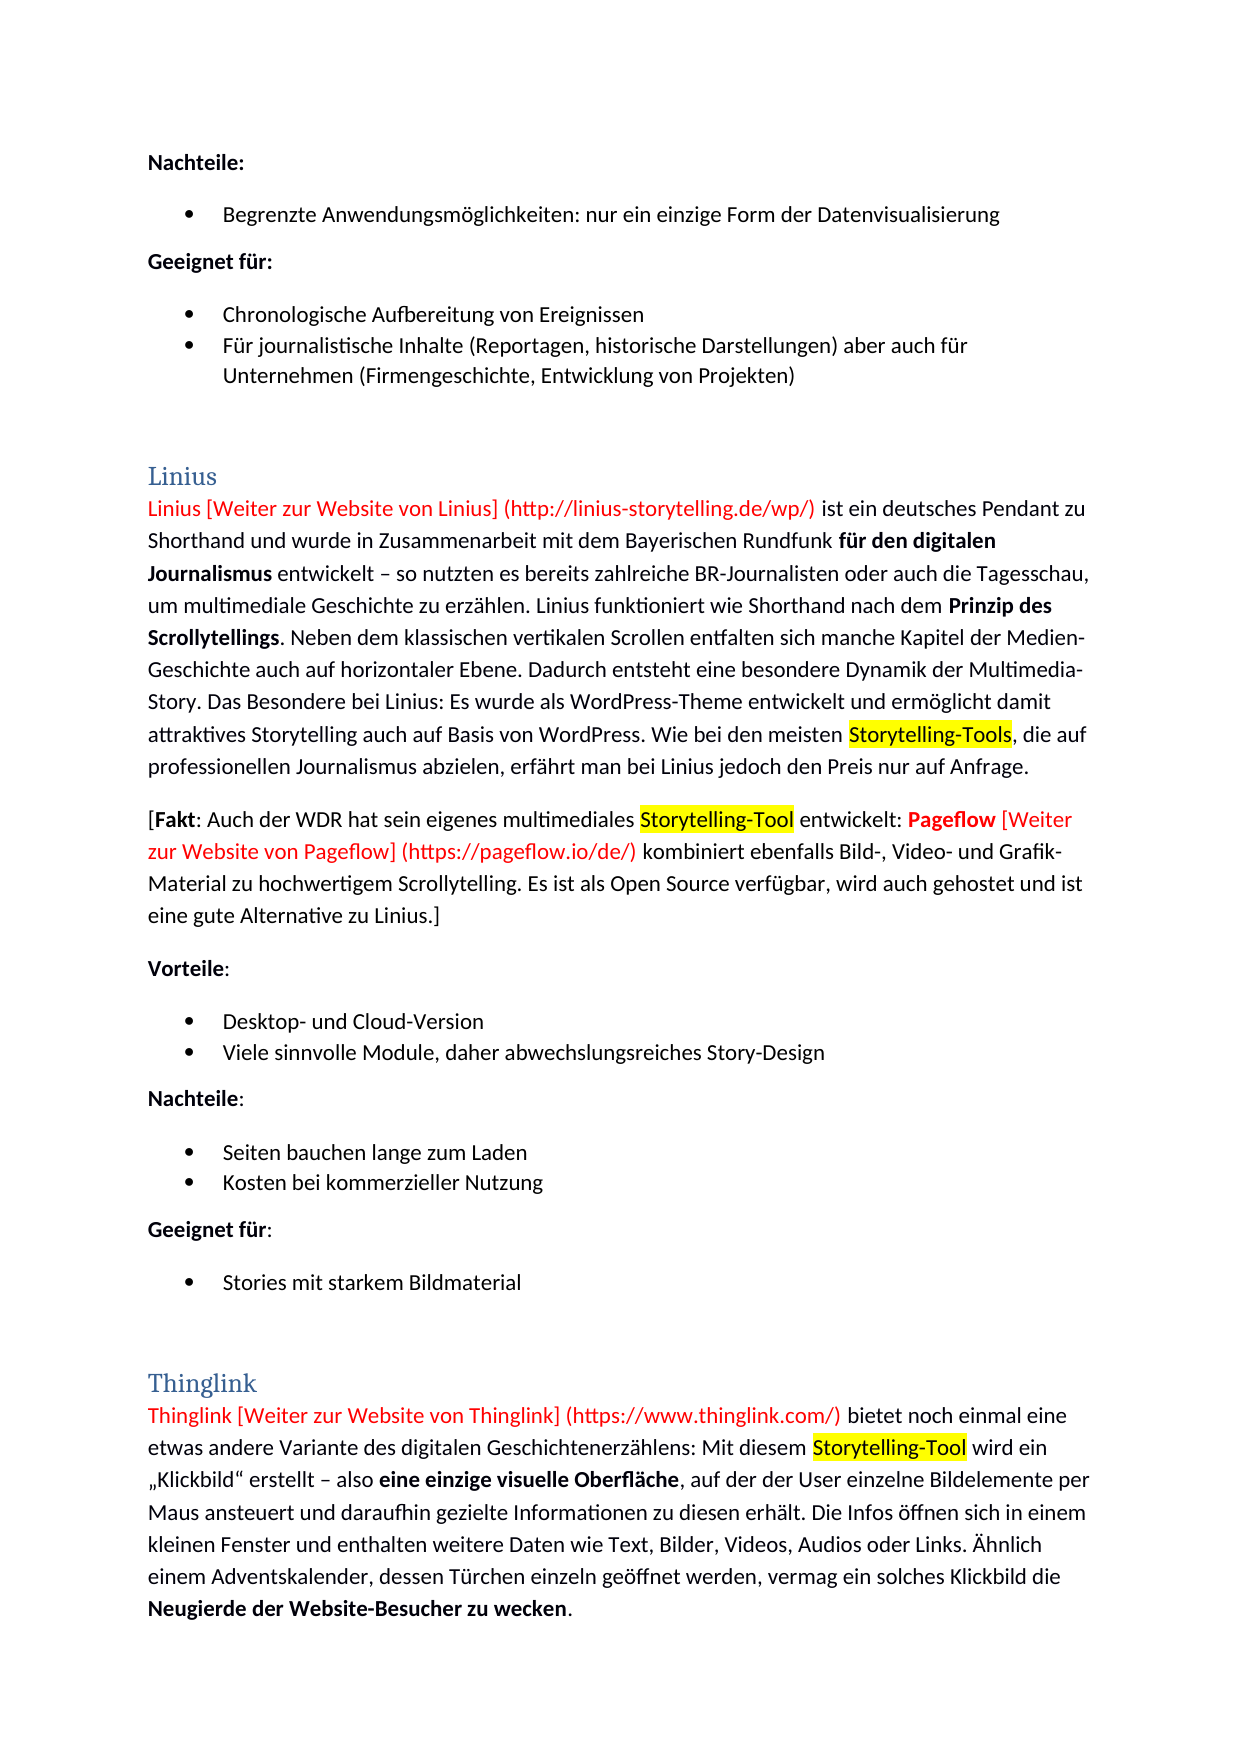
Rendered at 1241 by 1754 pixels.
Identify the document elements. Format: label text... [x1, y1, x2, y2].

subtitle Linius [148, 461, 1093, 492]
text [Fakt: Auch der WDR hat sein eigenes multimediales Storytelling-Tool entwickelt: Pageflow [Weiter zur Website von Pageflow] (https://pageflow.io/de/) kombiniert ebenfalls Bild-, Video- und Grafik-Material zu hochwertigem Scrollytelling. Es ist als Open Source verfügbar, wird auch gehostet und ist eine gute Alternative zu Linius.] [148, 805, 1093, 929]
list Viele sinnvolle Module, daher abwechslungsreiches Story-Design [185, 1038, 1093, 1066]
text Nachteile: [148, 148, 1093, 176]
list Seiten bauchen lange zum Laden [185, 1138, 1093, 1166]
list Chronologische Aufbereitung von Ereignissen [185, 301, 1093, 328]
text Linius [Weiter zur Website von Linius] (http://linius-storytelling.de/wp/) ist ein deutsches Pendant zu Shorthand und wurde in Zusammenarbeit mit dem Bayerischen Rundfunk für den digitalen Journalismus entwickelt – so nutzten es bereits zahlreiche BR-Journalisten oder auch die Tagesschau, um multimediale Geschichte zu erzählen. Linius funktioniert wie Shorthand nach dem Prinzip des Scrollytellings. Neben dem klassischen vertikalen Scrollen entfalten sich manche Kapitel der Medien-Geschichte auch auf horizontaler Ebene. Dadurch entsteht eine besondere Dynamik der Multimedia-Story. Das Besondere bei Linius: Es wurde als WordPress-Theme entwickelt und ermöglicht damit attraktives Storytelling auch auf Basis von WordPress. Wie bei den meisten Storytelling-Tools, die auf professionellen Journalismus abzielen, erfährt man bei Linius jedoch den Preis nur auf Anfrage. [148, 494, 1093, 780]
text Geeignet für: [148, 247, 1093, 276]
list Begrenzte Anwendungsmöglichkeiten: nur ein einzige Form der Datenvisualisierung [185, 201, 1093, 229]
list Für journalistische Inhalte (Reportagen, historische Darstellungen) aber auch für Unternehmen (Firmengeschichte, Entwicklung von Projekten) [185, 331, 1093, 389]
list Desktop- und Cloud-Version [185, 1007, 1093, 1036]
subtitle Thinglink [148, 1368, 1093, 1399]
list Kosten bei kommerzieller Nutzung [185, 1168, 1093, 1196]
text Thinglink [Weiter zur Website von Thinglink] (https://www.thinglink.com/) bietet noch einmal eine etwas andere Variante des digitalen Geschichtenerzählens: Mit diesem Storytelling-Tool wird ein „Klickbild“ erstellt – also eine einzige visuelle Oberfläche, auf der der User einzelne Bildelemente per Maus ansteuert und daraufhin gezielte Informationen zu diesen erhält. Die Infos öffnen sich in einem kleinen Fenster und enthalten weitere Daten wie Text, Bilder, Videos, Audios oder Links. Ähnlich einem Adventskalender, dessen Türchen einzeln geöffnet werden, vermag ein solches Klickbild die Neugierde der Website-Besucher zu wecken. [148, 1401, 1093, 1622]
text Nachteile: [148, 1084, 1093, 1113]
text Vorteile: [148, 954, 1093, 982]
text Geeignet für: [148, 1215, 1093, 1243]
list Stories mit starkem Bildmaterial [185, 1268, 1093, 1296]
